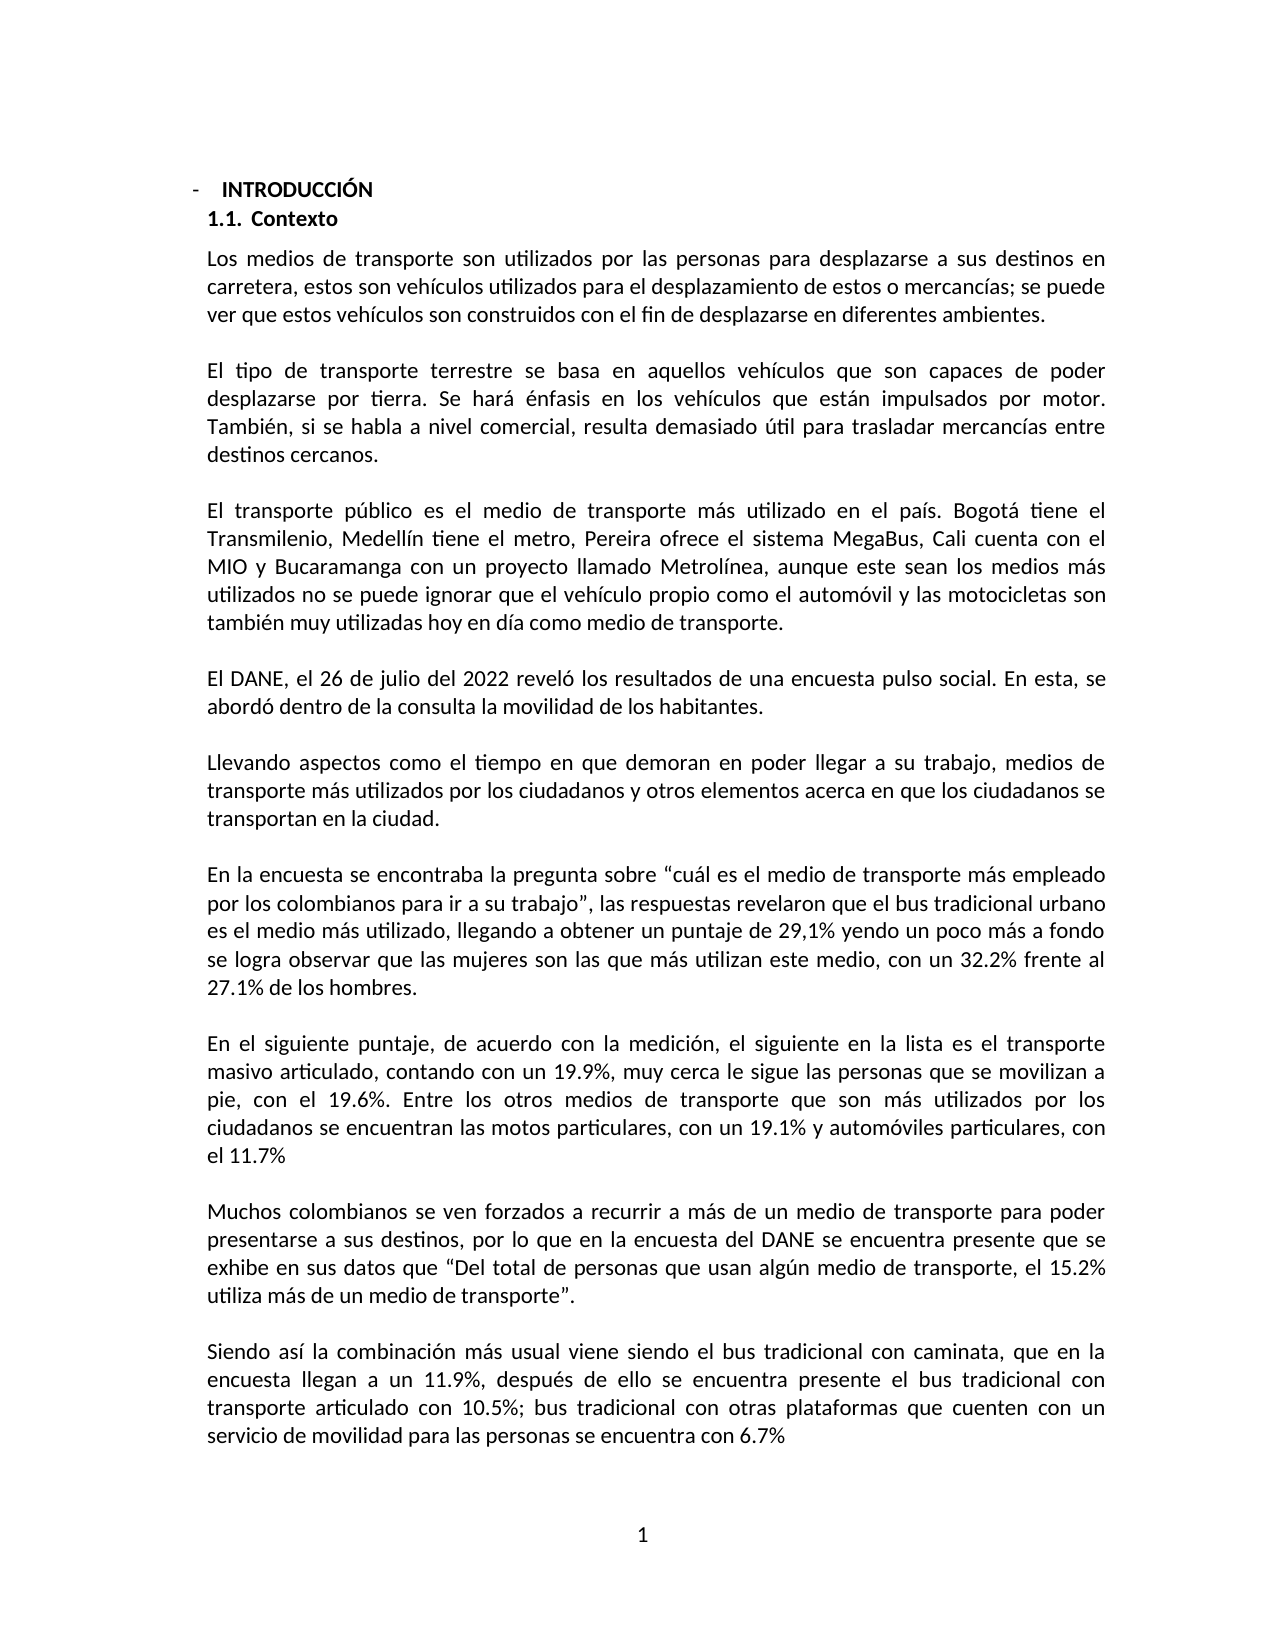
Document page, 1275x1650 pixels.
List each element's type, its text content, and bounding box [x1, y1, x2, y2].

text En el siguiente puntaje, de acuerdo con la medición, el siguiente en la lista es el transporte masivo articulado, contando con un 19.9%, muy cerca le sigue las personas que se movilizan a pie, con el 19.6%. Entre los otros medios de transporte que son más utilizados por los ciudadanos se encuentran las motos particulares, con un 19.1% y automóviles particulares, con el 11.7% [207, 1029, 1107, 1169]
text El tipo de transporte terrestre se basa en aquellos vehículos que son capaces de poder desplazarse por tierra. Se hará énfasis en los vehículos que están impulsados por motor. También, si se habla a nivel comercial, resulta demasiado útil para trasladar mercancías entre destinos cercanos. [207, 356, 1107, 468]
text En la encuesta se encontraba la pregunta sobre “cuál es el medio de transporte más empleado por los colombianos para ir a su trabajo”, las respuestas revelaron que el bus tradicional urbano es el medio más utilizado, llegando a obtener un puntaje de 29,1% yendo un poco más a fondo se logra observar que las mujeres son las que más utilizan este medio, con un 32.2% frente al 27.1% de los hombres. [207, 861, 1107, 1001]
text El DANE, el 26 de julio del 2022 reveló los resultados de una encuesta pulso social. En esta, se abordó dentro de la consulta la movilidad de los habitantes. [207, 664, 1107, 721]
text Muchos colombianos se ven forzados a recurrir a más de un medio de transporte para poder presentarse a sus destinos, por lo que en la encuesta del DANE se encuentra presente que se exhibe en sus datos que “Del total de personas que usan algún medio de transporte, el 15.2% utiliza más de un medio de transporte”. [207, 1197, 1107, 1309]
text Los medios de transporte son utilizados por las personas para desplazarse a sus destinos en carretera, estos son vehículos utilizados para el desplazamiento de estos o mercancías; se puede ver que estos vehículos son construidos con el fin de desplazarse en diferentes ambientes. [207, 244, 1107, 328]
text Llevando aspectos como el tiempo en que demoran en poder llegar a su trabajo, medios de transporte más utilizados por los ciudadanos y otros elementos acerca en que los ciudadanos se transportan en la ciudad. [207, 748, 1107, 833]
subtitle Contexto [207, 204, 1107, 232]
text Siendo así la combinación más usual viene siendo el bus tradicional con caminata, que en la encuesta llegan a un 11.9%, después de ello se encuentra presente el bus tradicional con transporte articulado con 10.5%; bus tradicional con otras plataformas que cuenten con un servicio de movilidad para las personas se encuentra con 6.7% [207, 1337, 1107, 1449]
text El transporte público es el medio de transporte más utilizado en el país. Bogotá tiene el Transmilenio, Medellín tiene el metro, Pereira ofrece el sistema MegaBus, Cali cuenta con el MIO y Bucaramanga con un proyecto llamado Metrolínea, aunque este sean los medios más utilizados no se puede ignorar que el vehículo propio como el automóvil y las motocicletas son también muy utilizadas hoy en día como medio de transporte. [207, 496, 1107, 636]
subtitle INTRODUCCIÓN [192, 176, 1107, 204]
